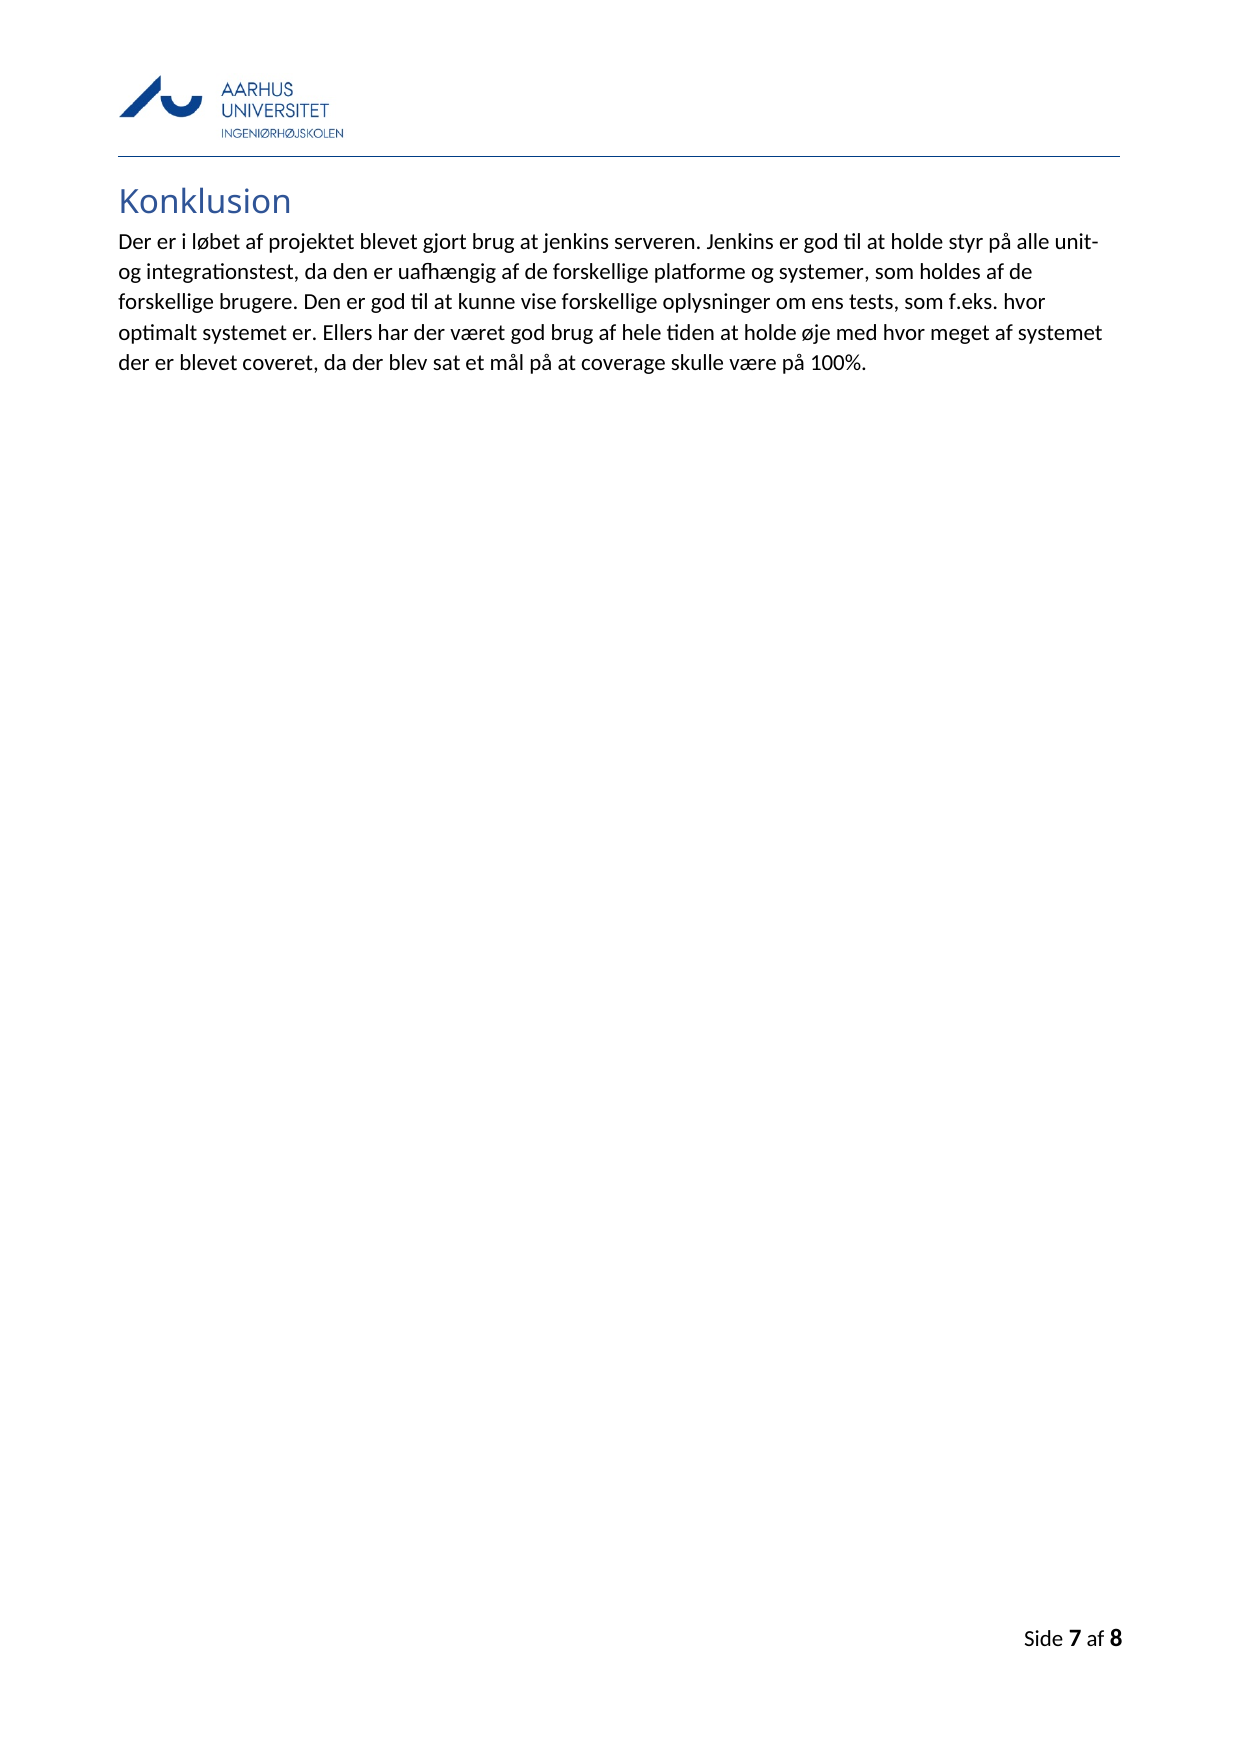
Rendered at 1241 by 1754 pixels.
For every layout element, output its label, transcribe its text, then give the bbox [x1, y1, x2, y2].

picture [117, 73, 477, 139]
subtitle Konklusion [118, 178, 1122, 223]
text Der er i løbet af projektet blevet gjort brug at jenkins serveren. Jenkins er god til at holde styr på alle unit- og integrationstest, da den er uafhængig af de forskellige platforme og systemer, som holdes af de forskellige brugere. Den er god til at kunne vise forskellige oplysninger om ens tests, som f.eks. hvor optimalt systemet er. Ellers har der været god brug af hele tiden at holde øje med hvor meget af systemet der er blevet coveret, da der blev sat et mål på at coverage skulle være på 100%. [118, 227, 1122, 376]
